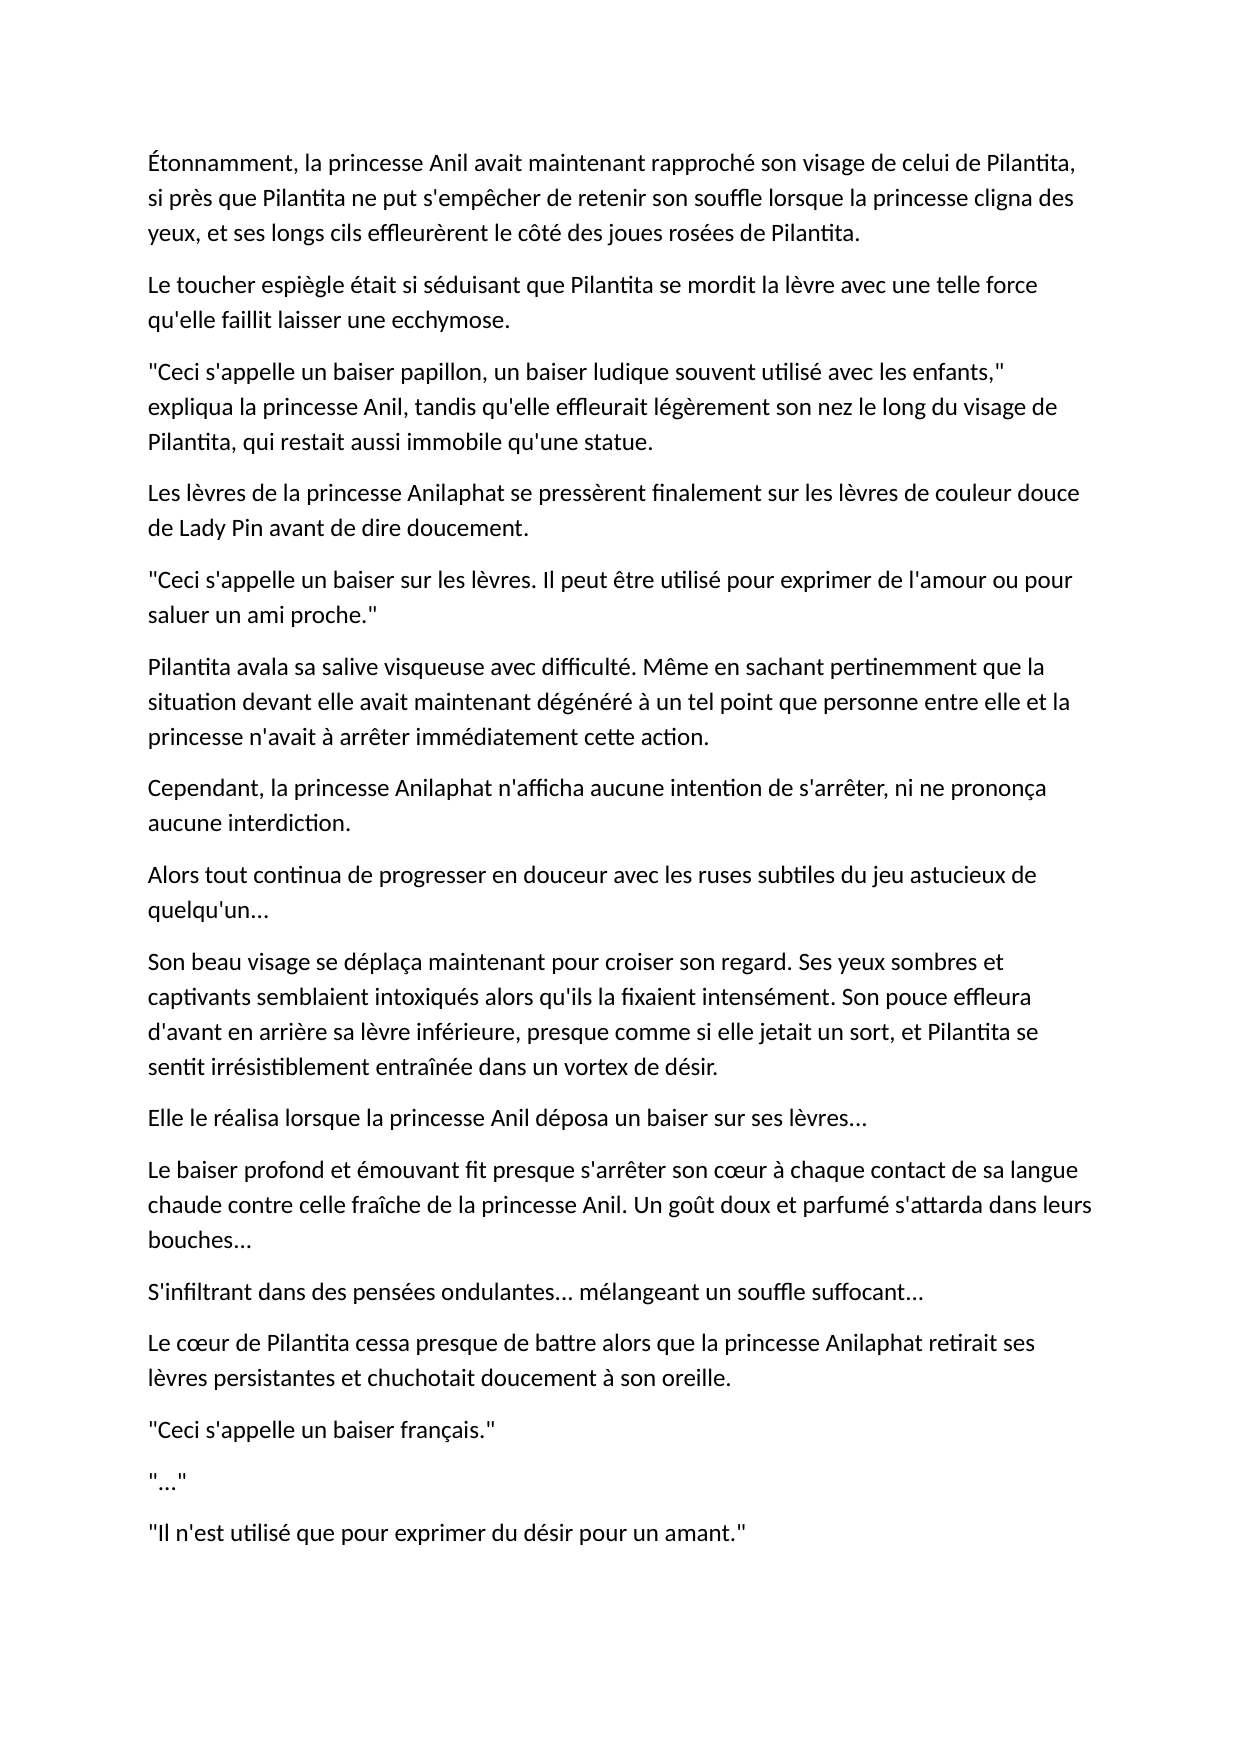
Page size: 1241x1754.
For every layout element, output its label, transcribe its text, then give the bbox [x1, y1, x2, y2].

text Le baiser profond et émouvant fit presque s'arrêter son cœur à chaque contact de sa langue chaude contre celle fraîche de la princesse Anil. Un goût doux et parfumé s'attarda dans leurs bouches... [148, 1154, 1093, 1255]
text Étonnamment, la princesse Anil avait maintenant rapproché son visage de celui de Pilantita, si près que Pilantita ne put s'empêcher de retenir son souffle lorsque la princesse cligna des yeux, et ses longs cils effleurèrent le côté des joues rosées de Pilantita. [148, 148, 1093, 248]
text "Ceci s'appelle un baiser français." [148, 1414, 1093, 1445]
text S'infiltrant dans des pensées ondulantes... mélangeant un souffle suffocant... [148, 1276, 1093, 1306]
text Pilantita avala sa salive visqueuse avec difficulté. Même en sachant pertinemment que la situation devant elle avait maintenant dégénéré à un tel point que personne entre elle et la princesse n'avait à arrêter immédiatement cette action. [148, 651, 1093, 751]
text "Il n'est utilisé que pour exprimer du désir pour un amant." [148, 1518, 1093, 1548]
text Son beau visage se déplaça maintenant pour croiser son regard. Ses yeux sombres et captivants semblaient intoxiqués alors qu'ils la fixaient intensément. Son pouce effleura d'avant en arrière sa lèvre inférieure, presque comme si elle jetait un sort, et Pilantita se sentit irrésistiblement entraînée dans un vortex de désir. [148, 946, 1093, 1081]
text Les lèvres de la princesse Anilaphat se pressèrent finalement sur les lèvres de couleur douce de Lady Pin avant de dire doucement. [148, 478, 1093, 543]
text "..." [148, 1466, 1093, 1496]
text Le toucher espiègle était si séduisant que Pilantita se mordit la lèvre avec une telle force qu'elle faillit laisser une ecchymose. [148, 269, 1093, 335]
text Cependant, la princesse Anilaphat n'afficha aucune intention de s'arrêter, ni ne prononça aucune interdiction. [148, 773, 1093, 838]
text "Ceci s'appelle un baiser papillon, un baiser ludique souvent utilisé avec les enfants," expliqua la princesse Anil, tandis qu'elle effleurait légèrement son nez le long du visage de Pilantita, qui restait aussi immobile qu'une statue. [148, 356, 1093, 456]
text Alors tout continua de progresser en douceur avec les ruses subtiles du jeu astucieux de quelqu'un... [148, 859, 1093, 925]
text Le cœur de Pilantita cessa presque de battre alors que la princesse Anilaphat retirait ses lèvres persistantes et chuchotait doucement à son oreille. [148, 1328, 1093, 1393]
text Elle le réalisa lorsque la princesse Anil déposa un baiser sur ses lèvres... [148, 1103, 1093, 1133]
text "Ceci s'appelle un baiser sur les lèvres. Il peut être utilisé pour exprimer de l'amour ou pour saluer un ami proche." [148, 564, 1093, 630]
